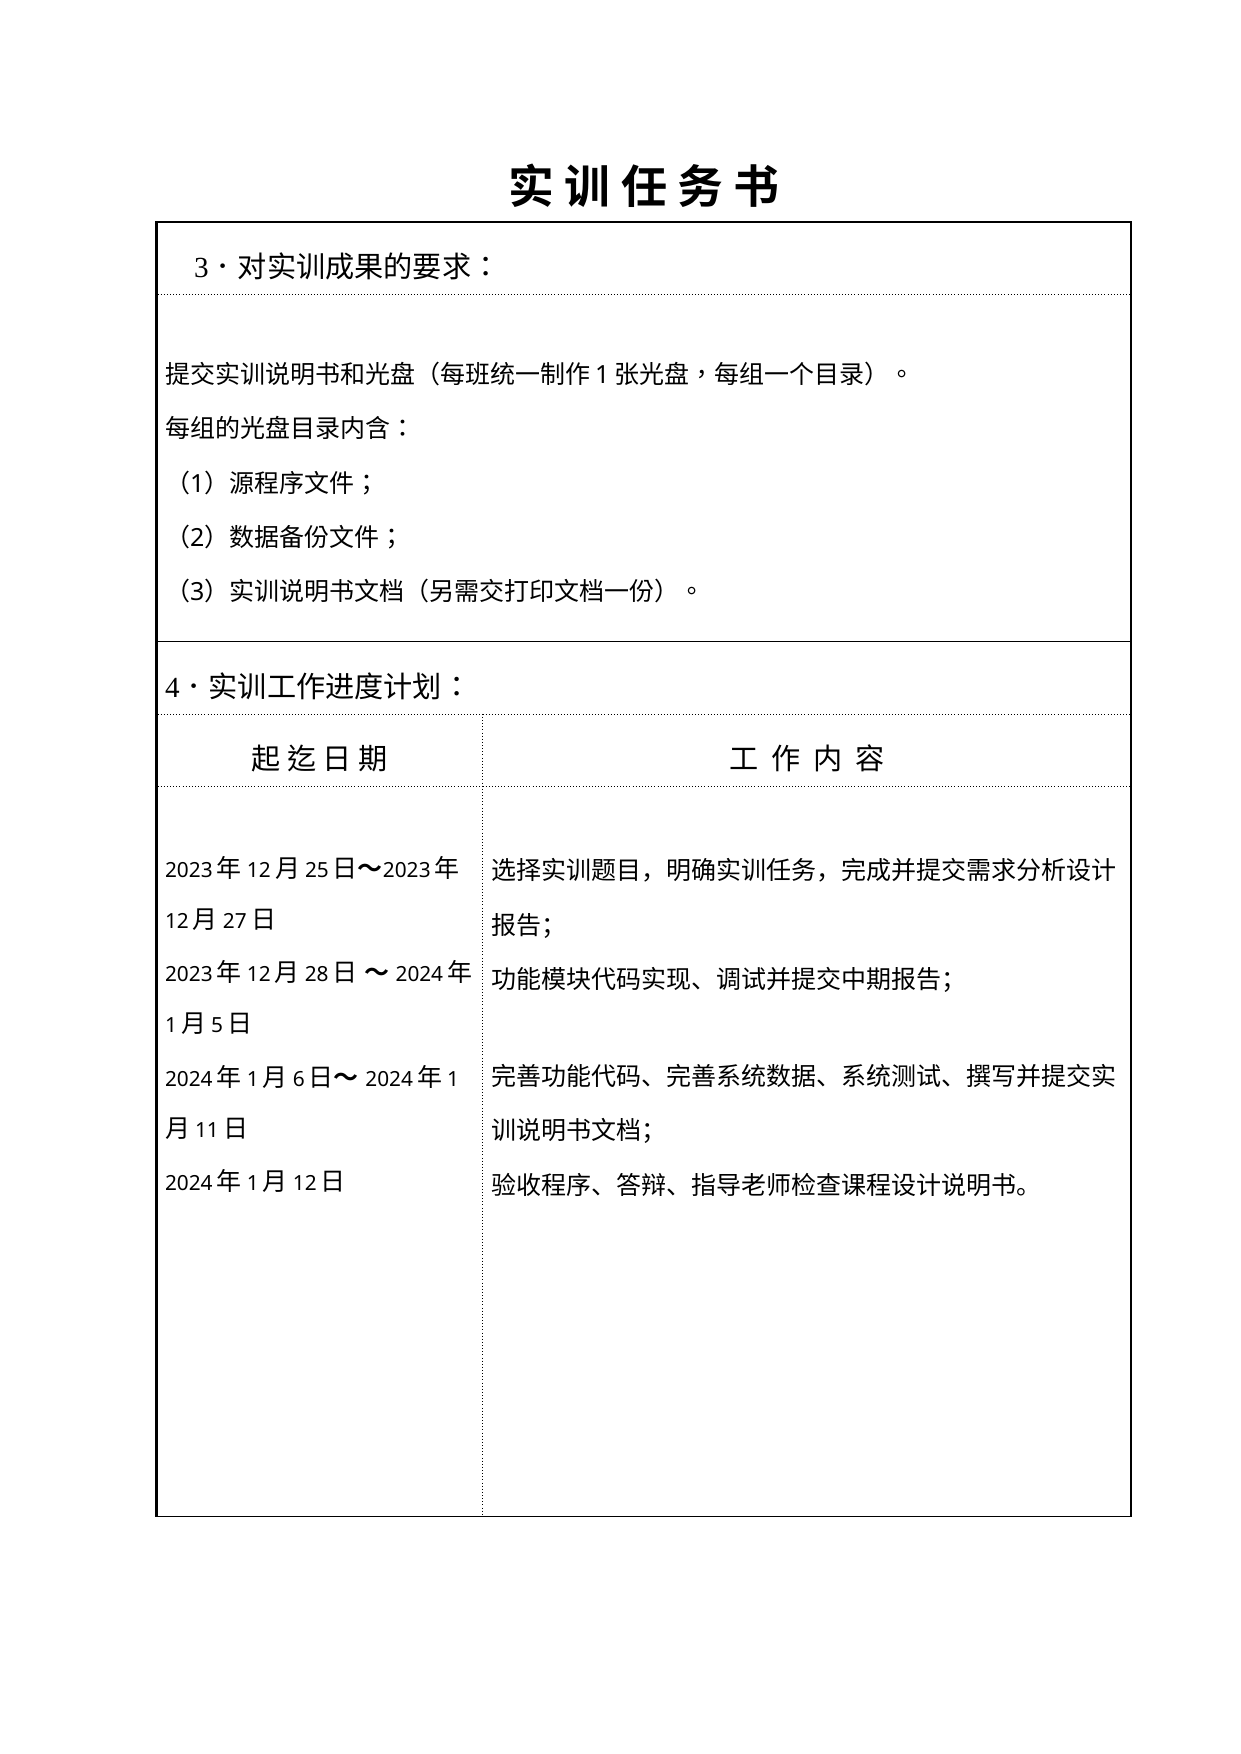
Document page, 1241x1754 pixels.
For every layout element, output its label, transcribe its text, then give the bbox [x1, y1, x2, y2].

table_cell 4．实训工作进度计划： [158, 642, 1130, 714]
table_cell 起 迄 日 期 [158, 714, 483, 786]
table_cell 2023年12月25日～2023年12月27日 2023年12月28日 ～ 2024年1月5日 2024年1月6日～ 2024年1月11日 2024年1月12日 [158, 786, 483, 1516]
table_cell 选择实训题目，明确实训任务，完成并提交需求分析设计报告； 功能模块代码实现、调试并提交中期报告； 完善功能代码、完善系统数据、系统测试、撰写并提交实训说明书文档； 验收程序、答辩、指导老师检查课程设计说明书。 [483, 786, 1130, 1516]
table_cell 工 作 内 容 [483, 714, 1130, 786]
table_header 3．对实训成果的要求： [158, 223, 1130, 294]
table_cell 提交实训说明书和光盘（每班统一制作1张光盘，每组一个目录）。 每组的光盘目录内含： （1）源程序文件； （2）数据备份文件； （3）实训说明书文档（另需交打印文档一份）。 [158, 294, 1130, 641]
text 实 训 任 务 书 [165, 150, 1122, 216]
